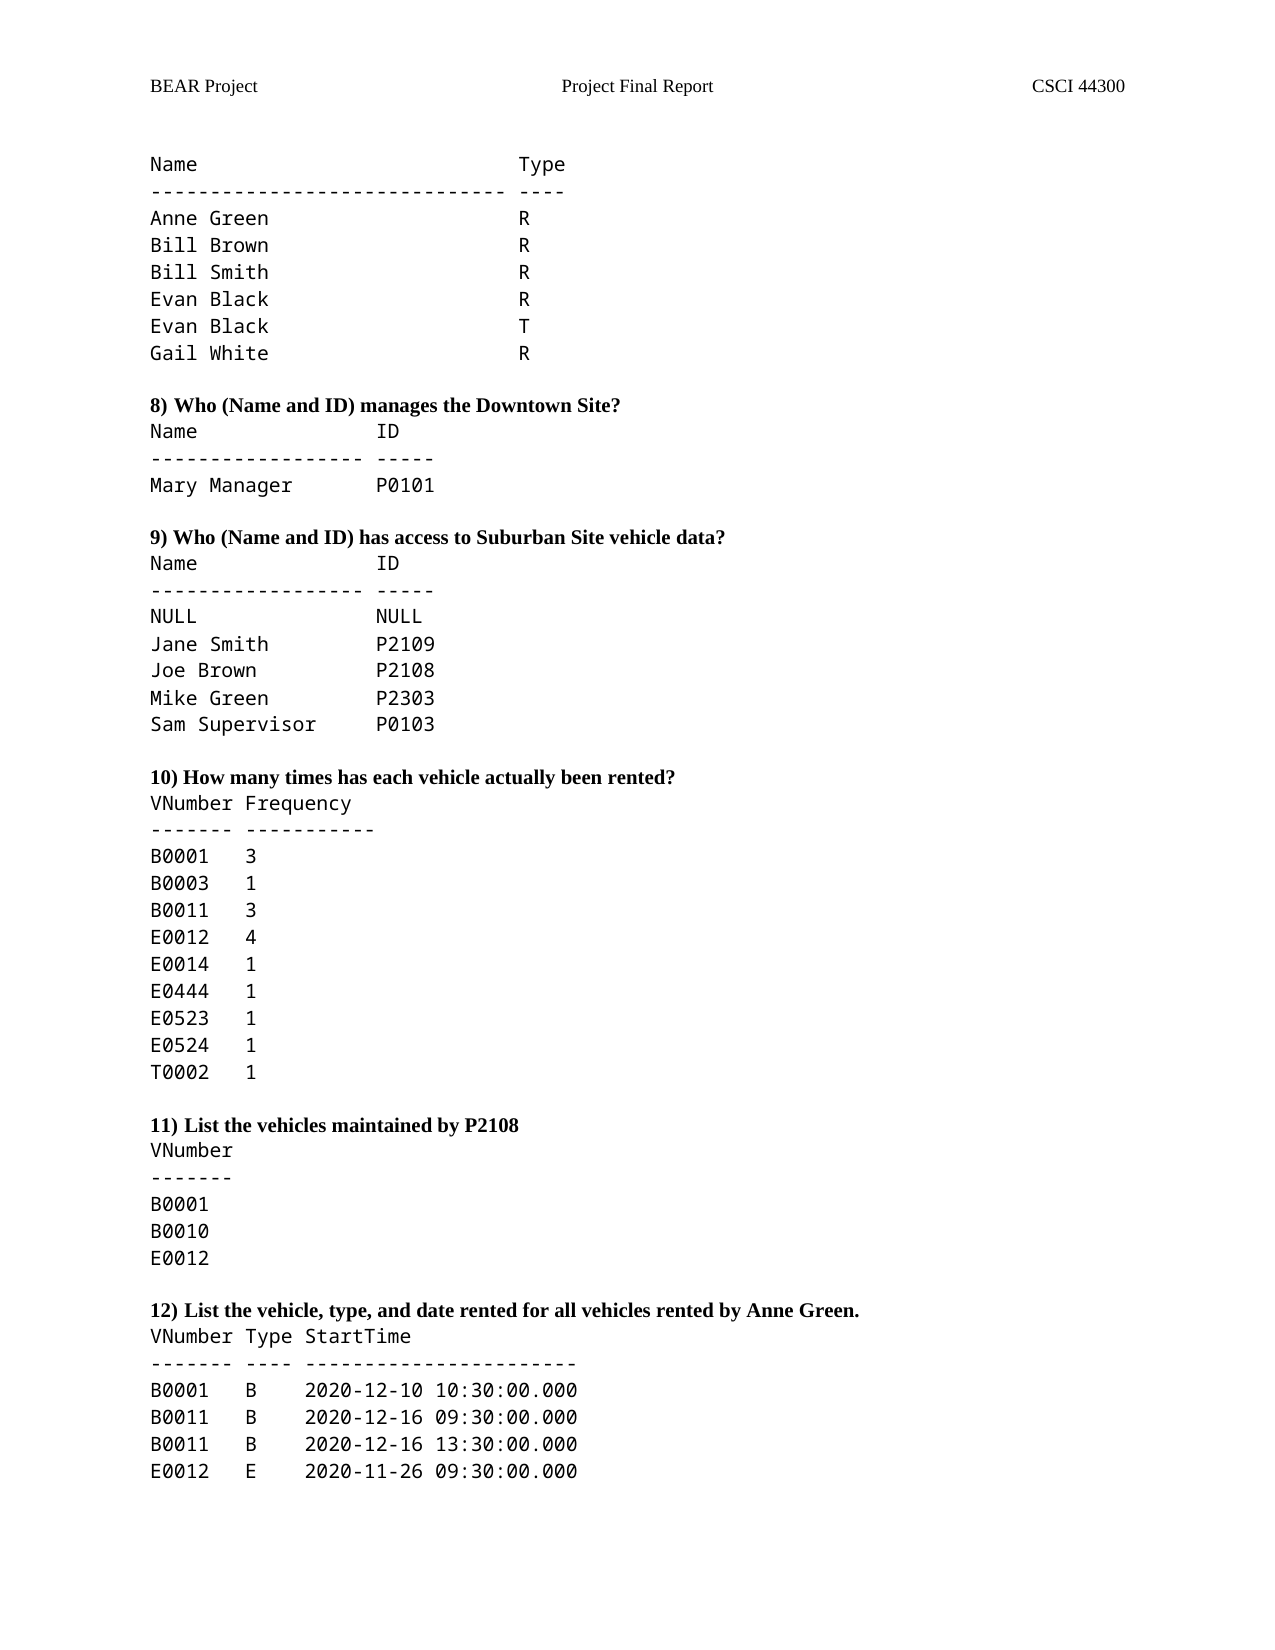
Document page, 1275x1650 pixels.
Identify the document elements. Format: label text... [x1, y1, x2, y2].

text 12) List the vehicle, type, and date rented for all vehicles rented by Anne Green. [150, 1298, 1125, 1322]
text VNumber Frequency [150, 789, 1125, 816]
text E0012 E 2020-11-26 09:30:00.000 [150, 1457, 1125, 1484]
text Sam Supervisor P0103 [150, 711, 1125, 738]
text ------------------ ----- [150, 444, 1125, 471]
text B0001 B 2020-12-10 10:30:00.000 [150, 1376, 1125, 1403]
text E0014 1 [150, 951, 1125, 978]
text Jane Smith P2109 [150, 630, 1125, 657]
text 11) List the vehicles maintained by P2108 [150, 1112, 1125, 1137]
text B0011 B 2020-12-16 09:30:00.000 [150, 1403, 1125, 1430]
text NULL NULL [150, 603, 1125, 630]
text E0524 1 [150, 1032, 1125, 1058]
text Name ID [150, 549, 1125, 576]
text T0002 1 [150, 1058, 1125, 1086]
text 10) How many times has each vehicle actually been rented? [150, 765, 1125, 789]
text B0001 3 [150, 843, 1125, 870]
text B0001 [150, 1191, 1125, 1217]
text Bill Brown R [150, 231, 1125, 258]
text B0011 B 2020-12-16 13:30:00.000 [150, 1430, 1125, 1457]
text ------- ---- ----------------------- [150, 1349, 1125, 1376]
text B0010 [150, 1217, 1125, 1244]
text Evan Black T [150, 312, 1125, 339]
text ------- ----------- [150, 816, 1125, 843]
text E0012 [150, 1244, 1125, 1271]
text E0444 1 [150, 978, 1125, 1004]
text Bill Smith R [150, 258, 1125, 285]
text Mike Green P2303 [150, 684, 1125, 711]
text Name ID [150, 417, 1125, 444]
text B0003 1 [150, 870, 1125, 897]
text 9) Who (Name and ID) has access to Suburban Site vehicle data? [150, 525, 1125, 549]
text VNumber Type StartTime [150, 1322, 1125, 1349]
text ------------------ ----- [150, 576, 1125, 603]
text Anne Green R [150, 204, 1125, 231]
text ------- [150, 1163, 1125, 1191]
text E0523 1 [150, 1004, 1125, 1032]
text Evan Black R [150, 285, 1125, 312]
text Name Type [150, 150, 1125, 177]
text Mary Manager P0101 [150, 471, 1125, 498]
text B0011 3 [150, 897, 1125, 924]
text Gail White R [150, 339, 1125, 366]
text ------------------------------ ---- [150, 177, 1125, 204]
text 8) Who (Name and ID) manages the Downtown Site? [150, 393, 1125, 417]
text VNumber [150, 1137, 1125, 1163]
text Joe Brown P2108 [150, 657, 1125, 684]
text E0012 4 [150, 924, 1125, 951]
